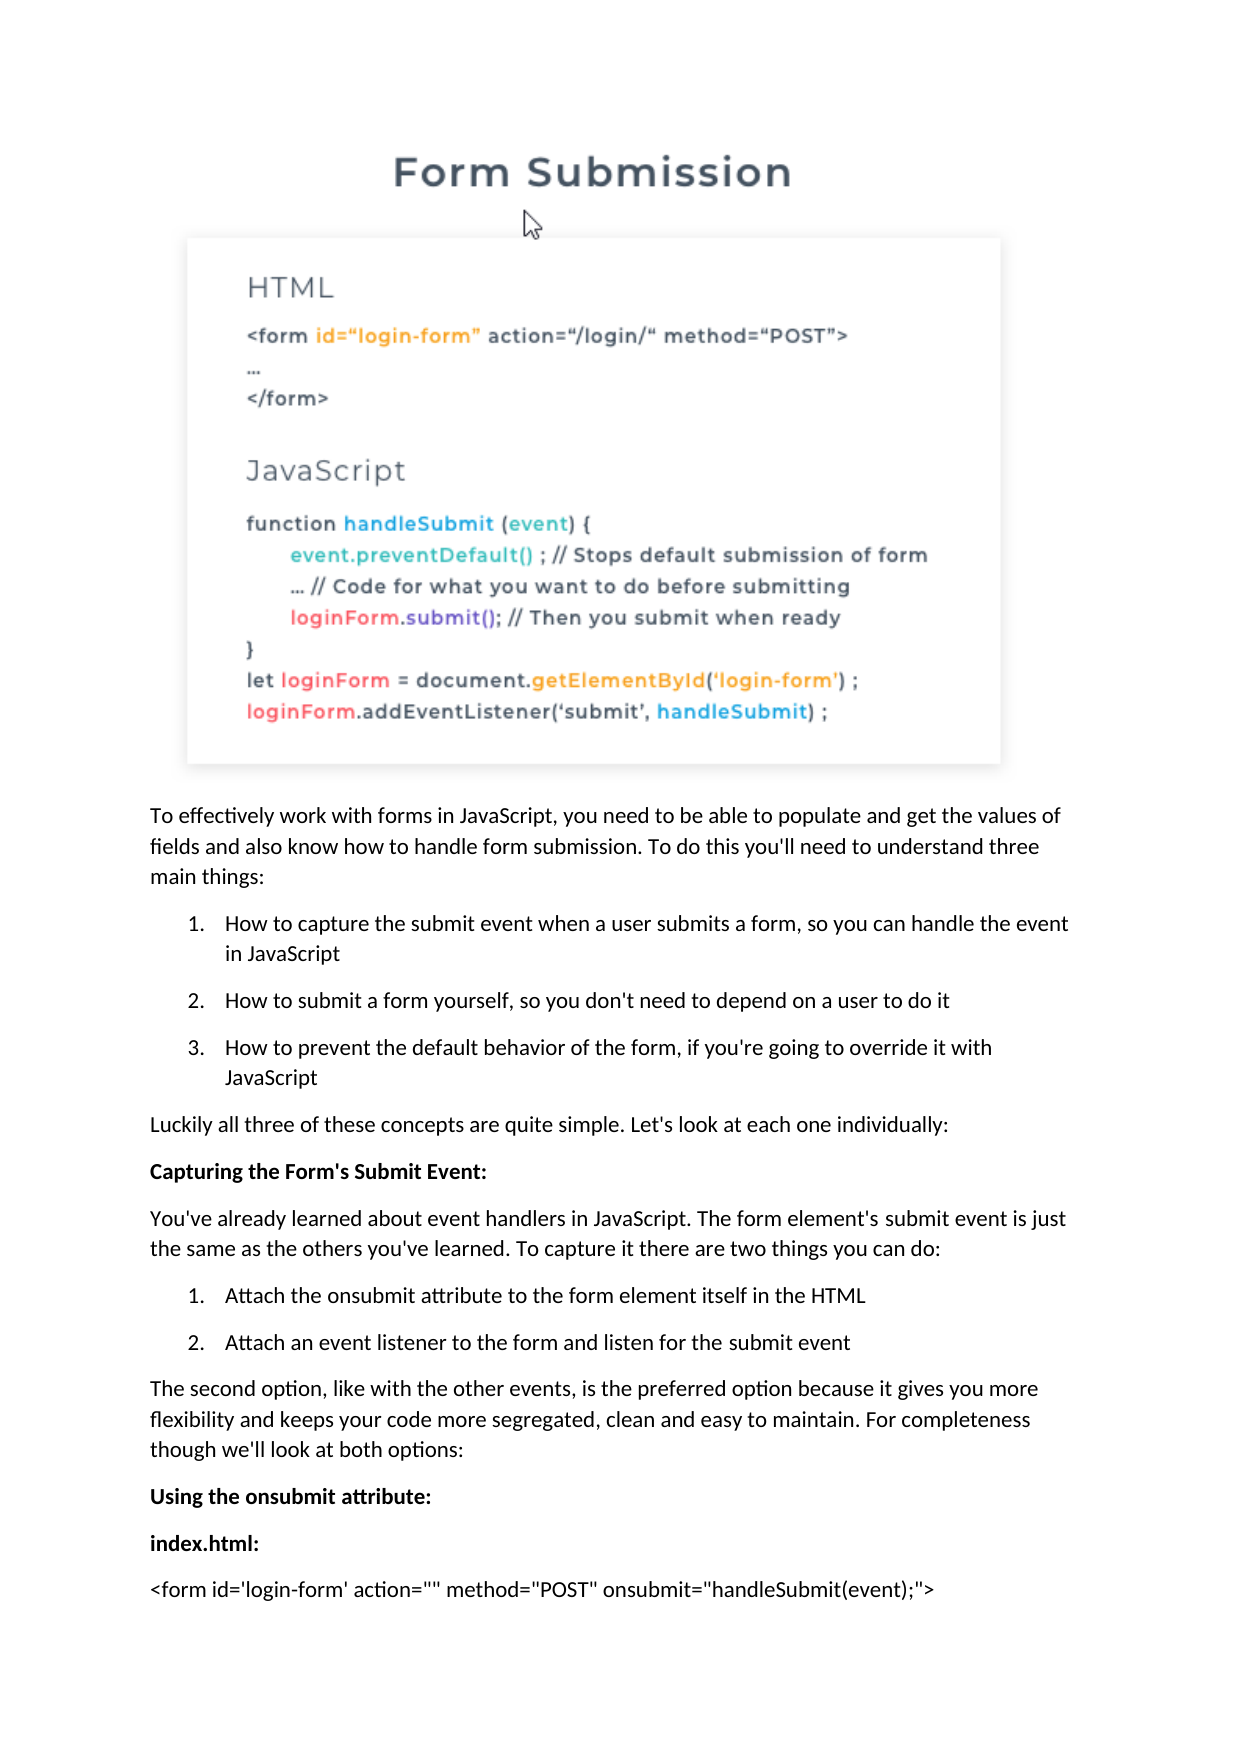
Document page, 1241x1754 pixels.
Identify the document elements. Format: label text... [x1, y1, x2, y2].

list How to submit a form yourself, so you don't need to depend on a user to do it [187, 986, 1090, 1014]
list Attach an event listener to the form and listen for the submit event [187, 1328, 1090, 1356]
list Attach the onsubmit attribute to the form element itself in the HTML [187, 1281, 1090, 1309]
list How to capture the submit event when a user submits a form, so you can handle the event in JavaScript [187, 909, 1090, 967]
text index.html: [150, 1529, 1090, 1557]
list How to prevent the default behavior of the form, if you're going to override it with JavaScript [187, 1033, 1090, 1091]
text <form id='login-form' action="" method="POST" onsubmit="handleSubmit(event);"> [150, 1576, 1090, 1603]
text You've already learned about event handlers in JavaScript. The form element's submit event is just the same as the others you've learned. To capture it there are two things you can do: [150, 1204, 1090, 1262]
text Luckily all three of these concepts are quite simple. Let's look at each one individually: [150, 1110, 1090, 1138]
text Using the onsubmit attribute: [150, 1482, 1090, 1510]
text Capturing the Form's Submit Event: [150, 1157, 1090, 1185]
picture [150, 150, 1043, 783]
text The second option, like with the other events, is the preferred option because it gives you more flexibility and keeps your code more segregated, clean and easy to maintain. For completeness though we'll look at both options: [150, 1374, 1090, 1463]
text To effectively work with forms in JavaScript, you need to be able to populate and get the values of fields and also know how to handle form submission. To do this you'll need to understand three main things: [150, 802, 1090, 890]
